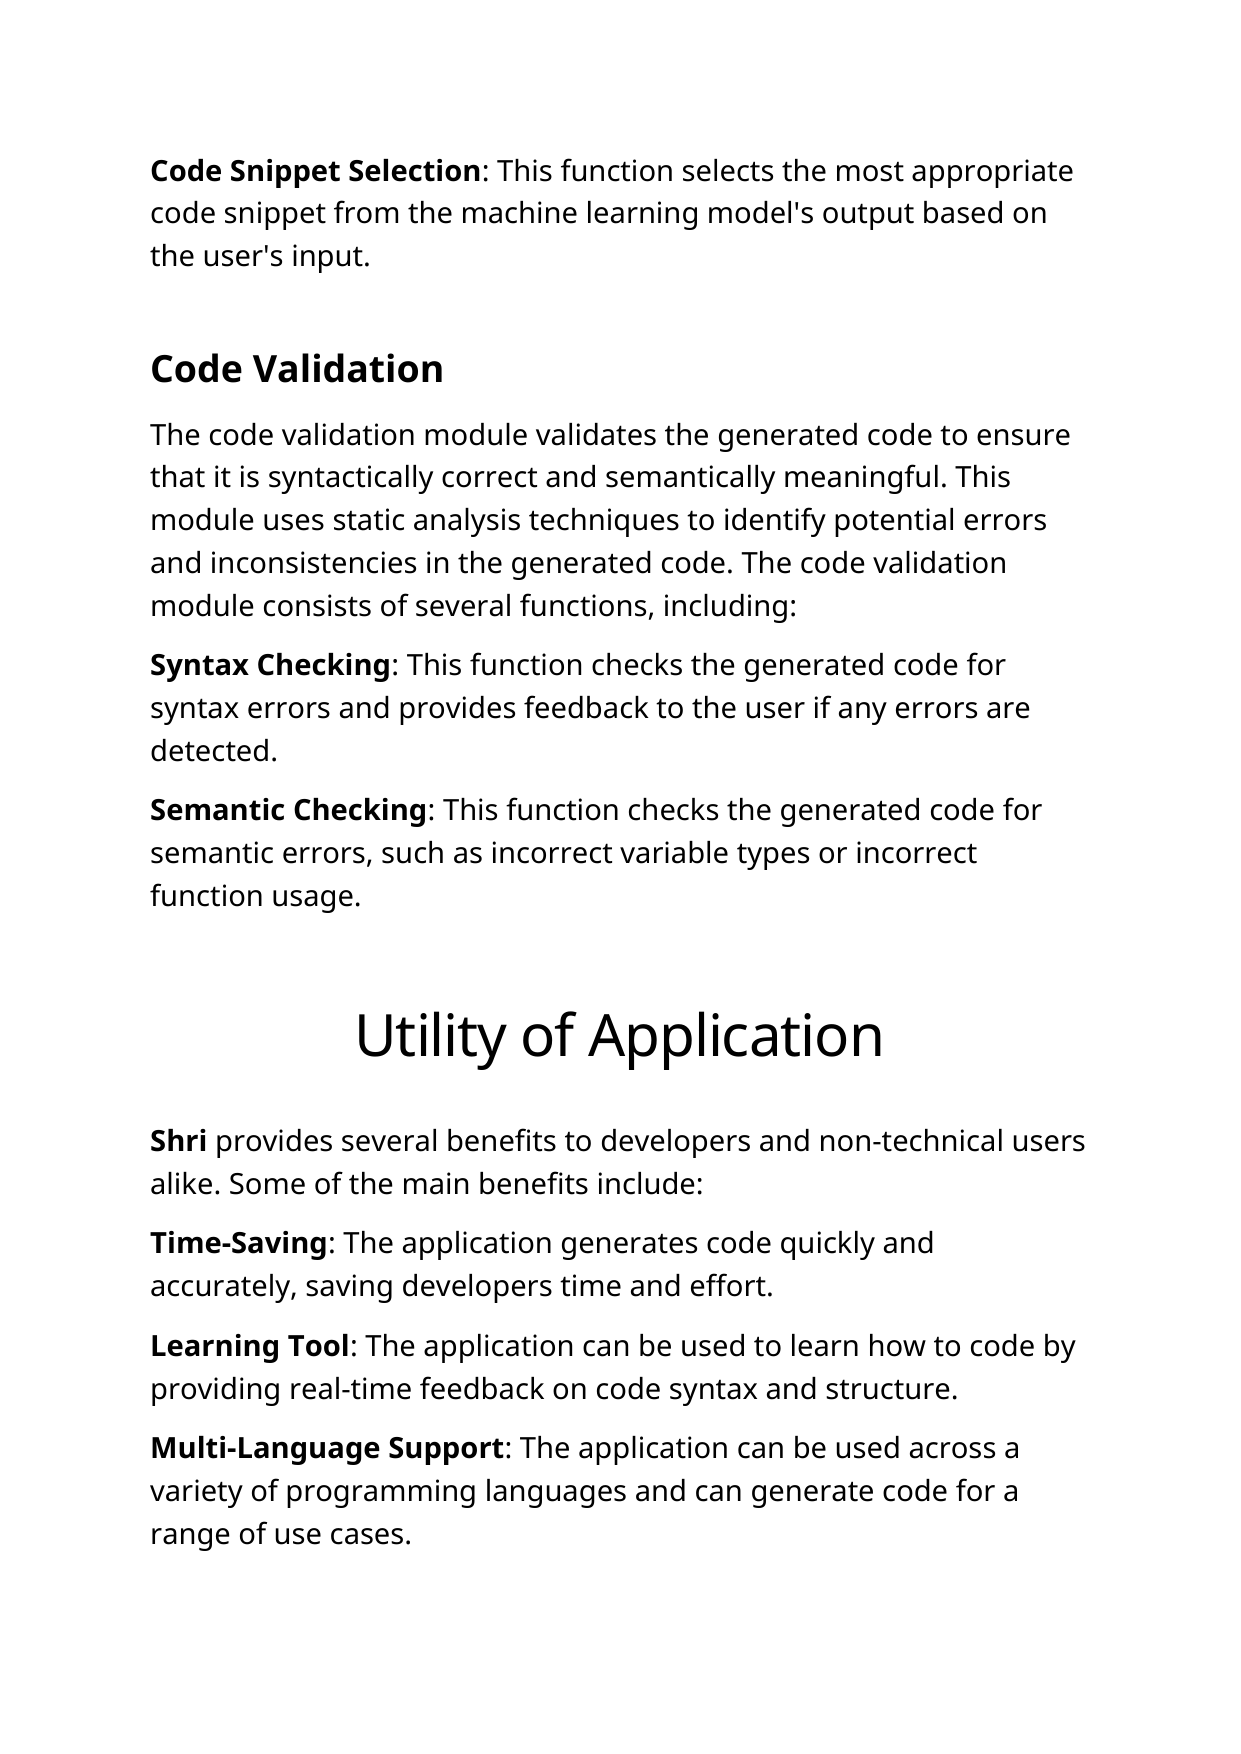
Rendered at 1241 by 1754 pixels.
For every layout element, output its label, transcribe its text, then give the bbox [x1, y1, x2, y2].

text Shri provides several benefits to developers and non-technical users alike. Some of the main benefits include: [150, 1121, 1090, 1203]
text Semantic Checking: This function checks the generated code for semantic errors, such as incorrect variable types or incorrect function usage. [150, 789, 1090, 915]
text Code Snippet Selection: This function selects the most appropriate code snippet from the machine learning model's output based on the user's input. [150, 150, 1090, 275]
text Code Validation [150, 342, 1090, 393]
text Multi-Language Support: The application can be used across a variety of programming languages and can generate code for a range of use cases. [150, 1427, 1090, 1553]
text Syntax Checking: This function checks the generated code for syntax errors and provides feedback to the user if any errors are detected. [150, 644, 1090, 770]
text Learning Tool: The application can be used to learn how to code by providing real-time feedback on code syntax and structure. [150, 1325, 1090, 1408]
title Utility of Application [150, 994, 1090, 1074]
text The code validation module validates the generated code to ensure that it is syntactically correct and semantically meaningful. This module uses static analysis techniques to identify potential errors and inconsistencies in the generated code. The code validation module consists of several functions, including: [150, 414, 1090, 625]
text Time-Saving: The application generates code quickly and accurately, saving developers time and effort. [150, 1223, 1090, 1305]
